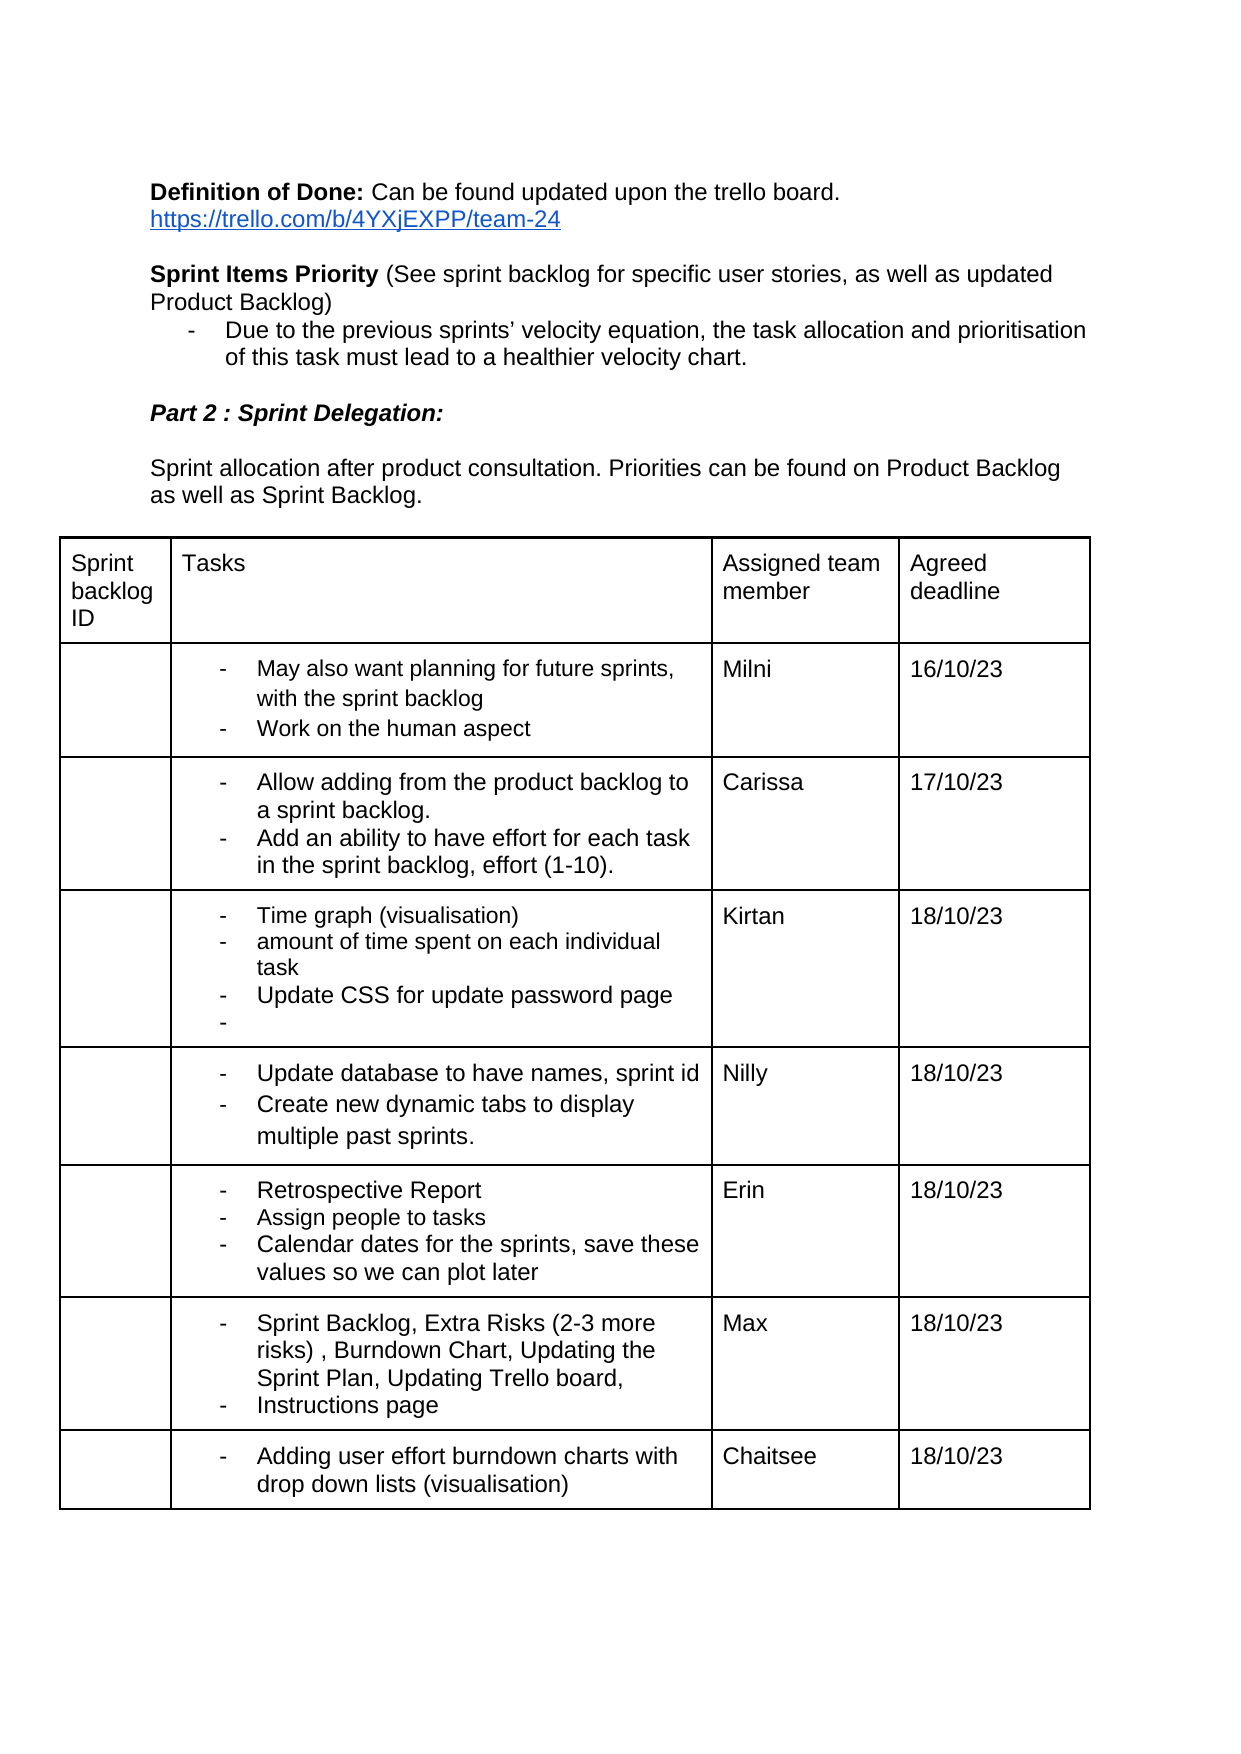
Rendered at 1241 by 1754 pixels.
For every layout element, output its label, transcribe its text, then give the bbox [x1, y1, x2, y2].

list Due to the previous sprints’ velocity equation, the task allocation and prioritisation of this task must lead to a healthier velocity chart. [187, 316, 1090, 371]
table_cell [61, 758, 170, 889]
table_cell 18/10/23 [900, 1298, 1089, 1429]
table_header Agreed deadline [900, 539, 1089, 642]
table_cell [61, 1048, 170, 1164]
table_cell Adding user effort burndown charts with drop down lists (visualisation) [172, 1431, 711, 1507]
table_cell 18/10/23 [900, 1166, 1089, 1296]
text Sprint allocation after product consultation. Priorities can be found on Product Backlog as well as Sprint Backlog. [150, 454, 1090, 509]
table_cell [61, 1298, 170, 1429]
table_cell Chaitsee [713, 1431, 898, 1507]
table_cell Kirtan [713, 891, 898, 1046]
table_cell 18/10/23 [900, 1431, 1089, 1507]
table_header Assigned team member [713, 539, 898, 642]
table_header Sprint backlog ID [61, 539, 170, 642]
table_cell Milni [713, 644, 898, 756]
table_cell [61, 1166, 170, 1296]
table_cell [61, 891, 170, 1046]
table_cell May also want planning for future sprints, with the sprint backlog Work on the human aspect [172, 644, 711, 756]
table_cell Retrospective Report Assign people to tasks Calendar dates for the sprints, save these values so we can plot later [172, 1166, 711, 1296]
table_cell 16/10/23 [900, 644, 1089, 756]
text Sprint Items Priority (See sprint backlog for specific user stories, as well as updated Product Backlog) [150, 260, 1090, 316]
table_cell Nilly [713, 1048, 898, 1164]
text Part 2 : Sprint Delegation: [150, 398, 1090, 426]
text Definition of Done: Can be found updated upon the trello board. [150, 178, 1090, 205]
text https://trello.com/b/4YXjEXPP/team-24 [150, 205, 1090, 233]
table_cell Erin [713, 1166, 898, 1296]
table_header Tasks [172, 539, 711, 642]
table_cell Carissa [713, 758, 898, 889]
table_cell Update database to have names, sprint id Create new dynamic tabs to display multiple past sprints. [172, 1048, 711, 1164]
table_cell 18/10/23 [900, 891, 1089, 1046]
table_cell [61, 644, 170, 756]
table_cell Sprint Backlog, Extra Risks (2-3 more risks) , Burndown Chart, Updating the Sprint Plan, Updating Trello board, Instructions page [172, 1298, 711, 1429]
table_cell Time graph (visualisation) amount of time spent on each individual task Update CSS for update password page [172, 891, 711, 1046]
table_cell 17/10/23 [900, 758, 1089, 889]
table_cell 18/10/23 [900, 1048, 1089, 1164]
table_cell Allow adding from the product backlog to a sprint backlog. Add an ability to have effort for each task in the sprint backlog, effort (1-10). [172, 758, 711, 889]
table_cell [61, 1431, 170, 1507]
table_cell Max [713, 1298, 898, 1429]
